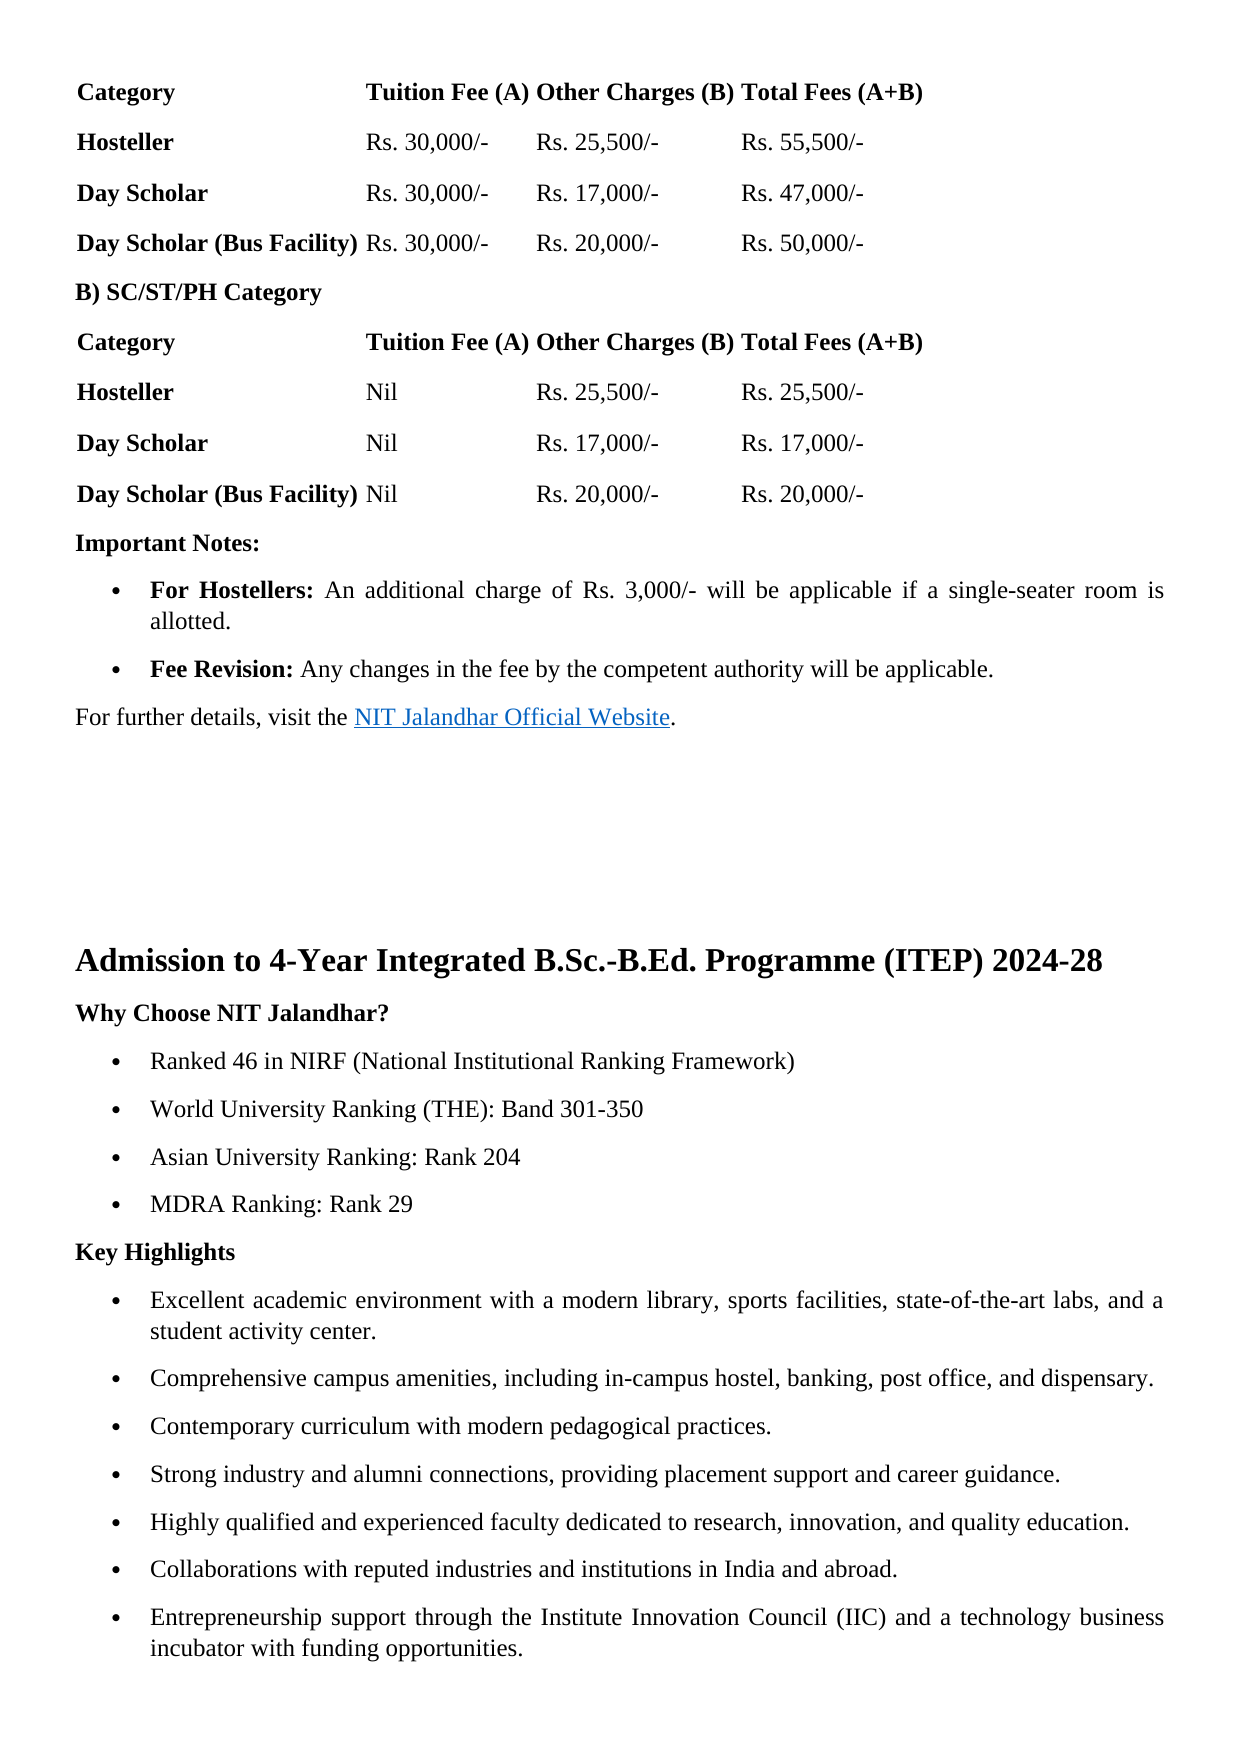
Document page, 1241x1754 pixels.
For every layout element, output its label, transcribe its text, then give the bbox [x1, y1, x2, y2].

list Ranked 46 in NIRF (National Institutional Ranking Framework) [112, 1046, 1165, 1075]
table_cell Rs. 25,500/- [534, 376, 739, 426]
text Key Highlights [75, 1237, 1165, 1266]
table_header Other Charges (B) [534, 325, 739, 376]
table_cell Rs. 50,000/- [739, 227, 929, 277]
list MDRA Ranking: Rank 29 [112, 1189, 1165, 1218]
table_cell Day Scholar (Bus Facility) [75, 477, 364, 528]
table_cell Nil [364, 477, 534, 528]
table_cell Hosteller [75, 126, 364, 176]
list World University Ranking (THE): Band 301-350 [112, 1094, 1165, 1123]
table_cell Rs. 25,500/- [534, 126, 739, 176]
list Entrepreneurship support through the Institute Innovation Council (IIC) and a technology business incubator with funding opportunities. [112, 1602, 1165, 1662]
table_header Tuition Fee (A) [364, 75, 534, 126]
table_header Total Fees (A+B) [739, 325, 929, 376]
list Highly qualified and experienced faculty dedicated to research, innovation, and quality education. [112, 1507, 1165, 1535]
table_cell Rs. 25,500/- [739, 376, 929, 426]
table_cell Rs. 47,000/- [739, 176, 929, 227]
table_cell Rs. 20,000/- [534, 227, 739, 277]
list Comprehensive campus amenities, including in-campus hostel, banking, post office, and dispensary. [112, 1363, 1165, 1392]
table_cell Hosteller [75, 376, 364, 426]
table_header Category [75, 75, 364, 126]
table_cell Rs. 30,000/- [364, 126, 534, 176]
list Contemporary curriculum with modern pedagogical practices. [112, 1411, 1165, 1440]
list Collaborations with reputed industries and institutions in India and abroad. [112, 1554, 1165, 1583]
table_header Tuition Fee (A) [364, 325, 534, 376]
table_cell Day Scholar [75, 426, 364, 477]
text Admission to 4-Year Integrated B.Sc.-B.Ed. Programme (ITEP) 2024-28 [75, 940, 1165, 979]
text Important Notes: [75, 528, 1165, 556]
list For Hostellers: An additional charge of Rs. 3,000/- will be applicable if a single-seater room is allotted. [112, 575, 1165, 635]
table_header Other Charges (B) [534, 75, 739, 126]
table_header Total Fees (A+B) [739, 75, 929, 126]
table_cell Rs. 55,500/- [739, 126, 929, 176]
table_cell Rs. 17,000/- [534, 426, 739, 477]
text Why Choose NIT Jalandhar? [75, 998, 1165, 1027]
table_cell Rs. 17,000/- [534, 176, 739, 227]
list Excellent academic environment with a modern library, sports facilities, state-of-the-art labs, and a student activity center. [112, 1285, 1165, 1344]
table_cell Rs. 17,000/- [739, 426, 929, 477]
table_cell Nil [364, 426, 534, 477]
text For further details, visit the NIT Jalandhar Official Website. [75, 702, 1165, 731]
text B) SC/ST/PH Category [75, 277, 1165, 306]
table_cell Rs. 30,000/- [364, 176, 534, 227]
table_cell Day Scholar [75, 176, 364, 227]
table_cell Day Scholar (Bus Facility) [75, 227, 364, 277]
table_header Category [75, 325, 364, 376]
list Fee Revision: Any changes in the fee by the competent authority will be applicable. [112, 654, 1165, 683]
table_cell Rs. 30,000/- [364, 227, 534, 277]
table_cell Rs. 20,000/- [739, 477, 929, 528]
list Asian University Ranking: Rank 204 [112, 1142, 1165, 1170]
table_cell Nil [364, 376, 534, 426]
list Strong industry and alumni connections, providing placement support and career guidance. [112, 1459, 1165, 1488]
table_cell Rs. 20,000/- [534, 477, 739, 528]
